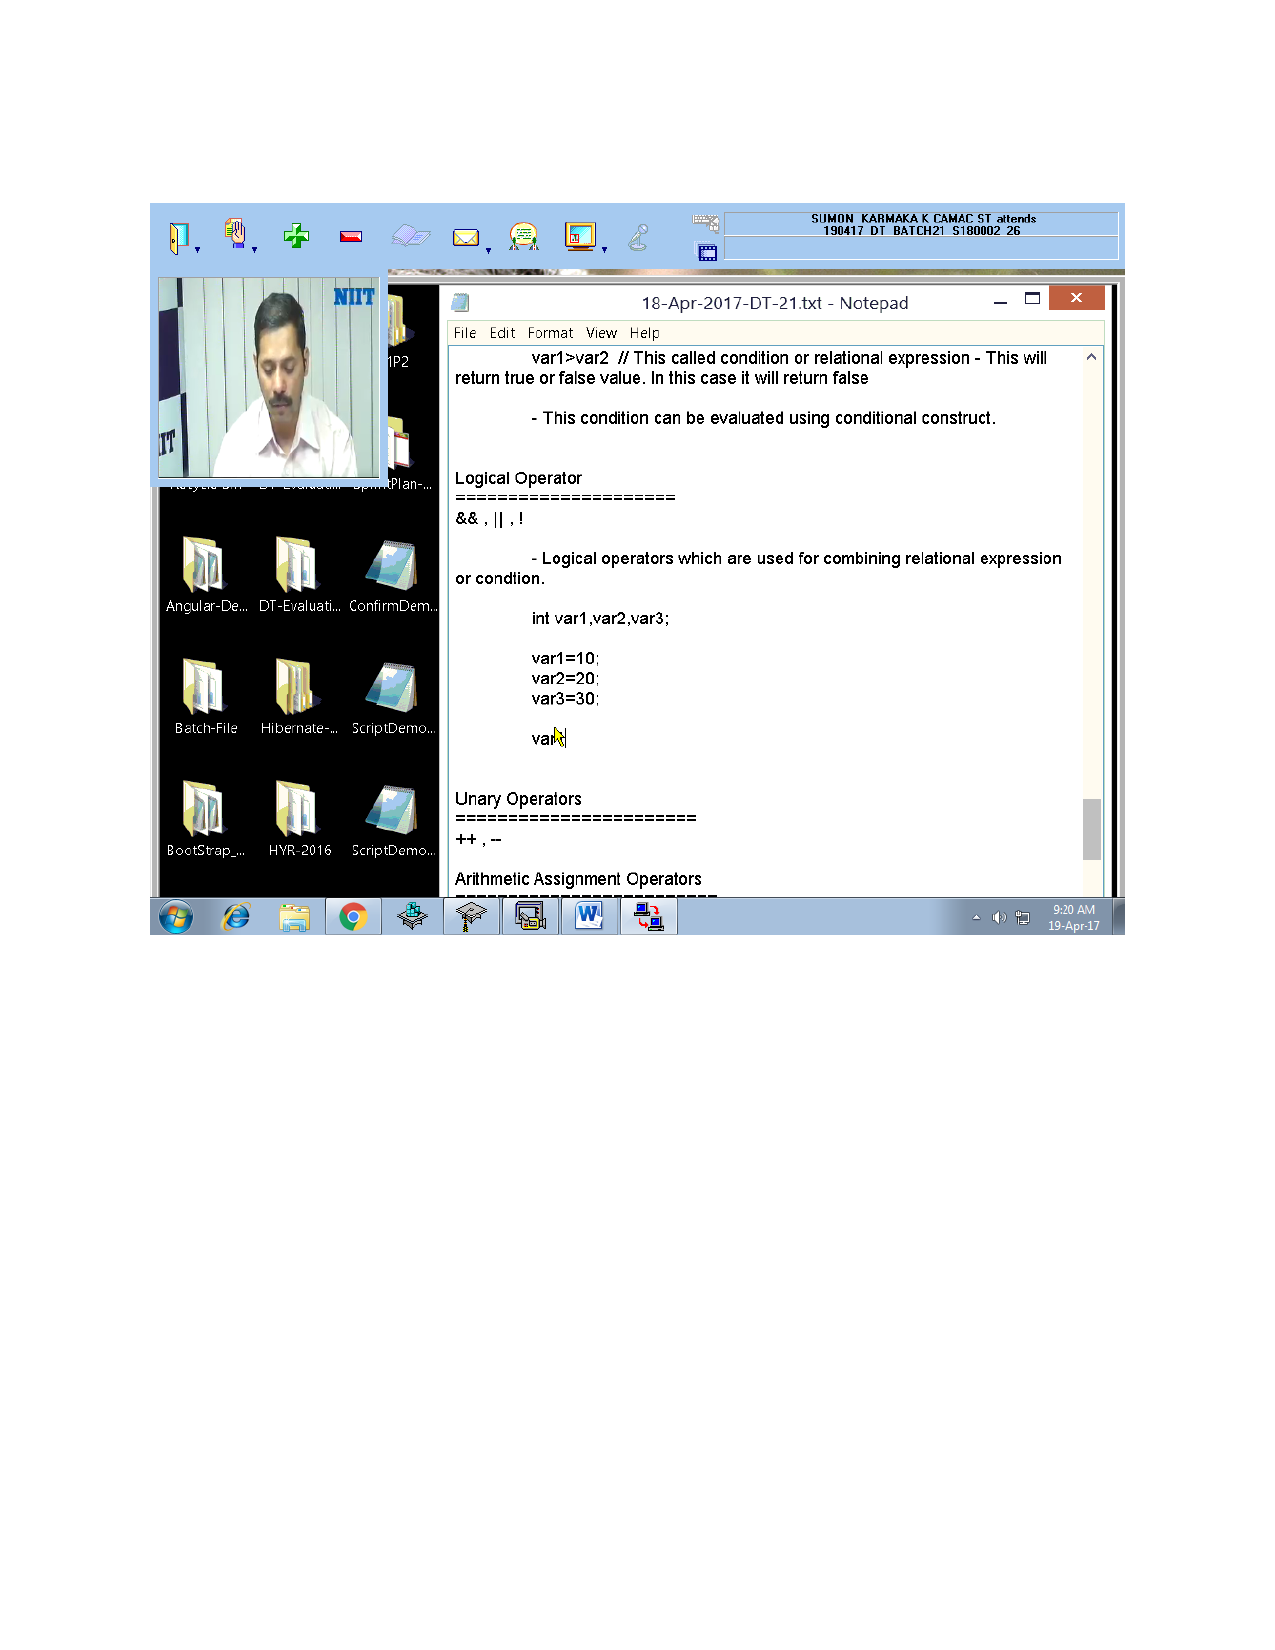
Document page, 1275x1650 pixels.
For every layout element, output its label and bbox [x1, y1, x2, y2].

picture [150, 203, 1125, 935]
